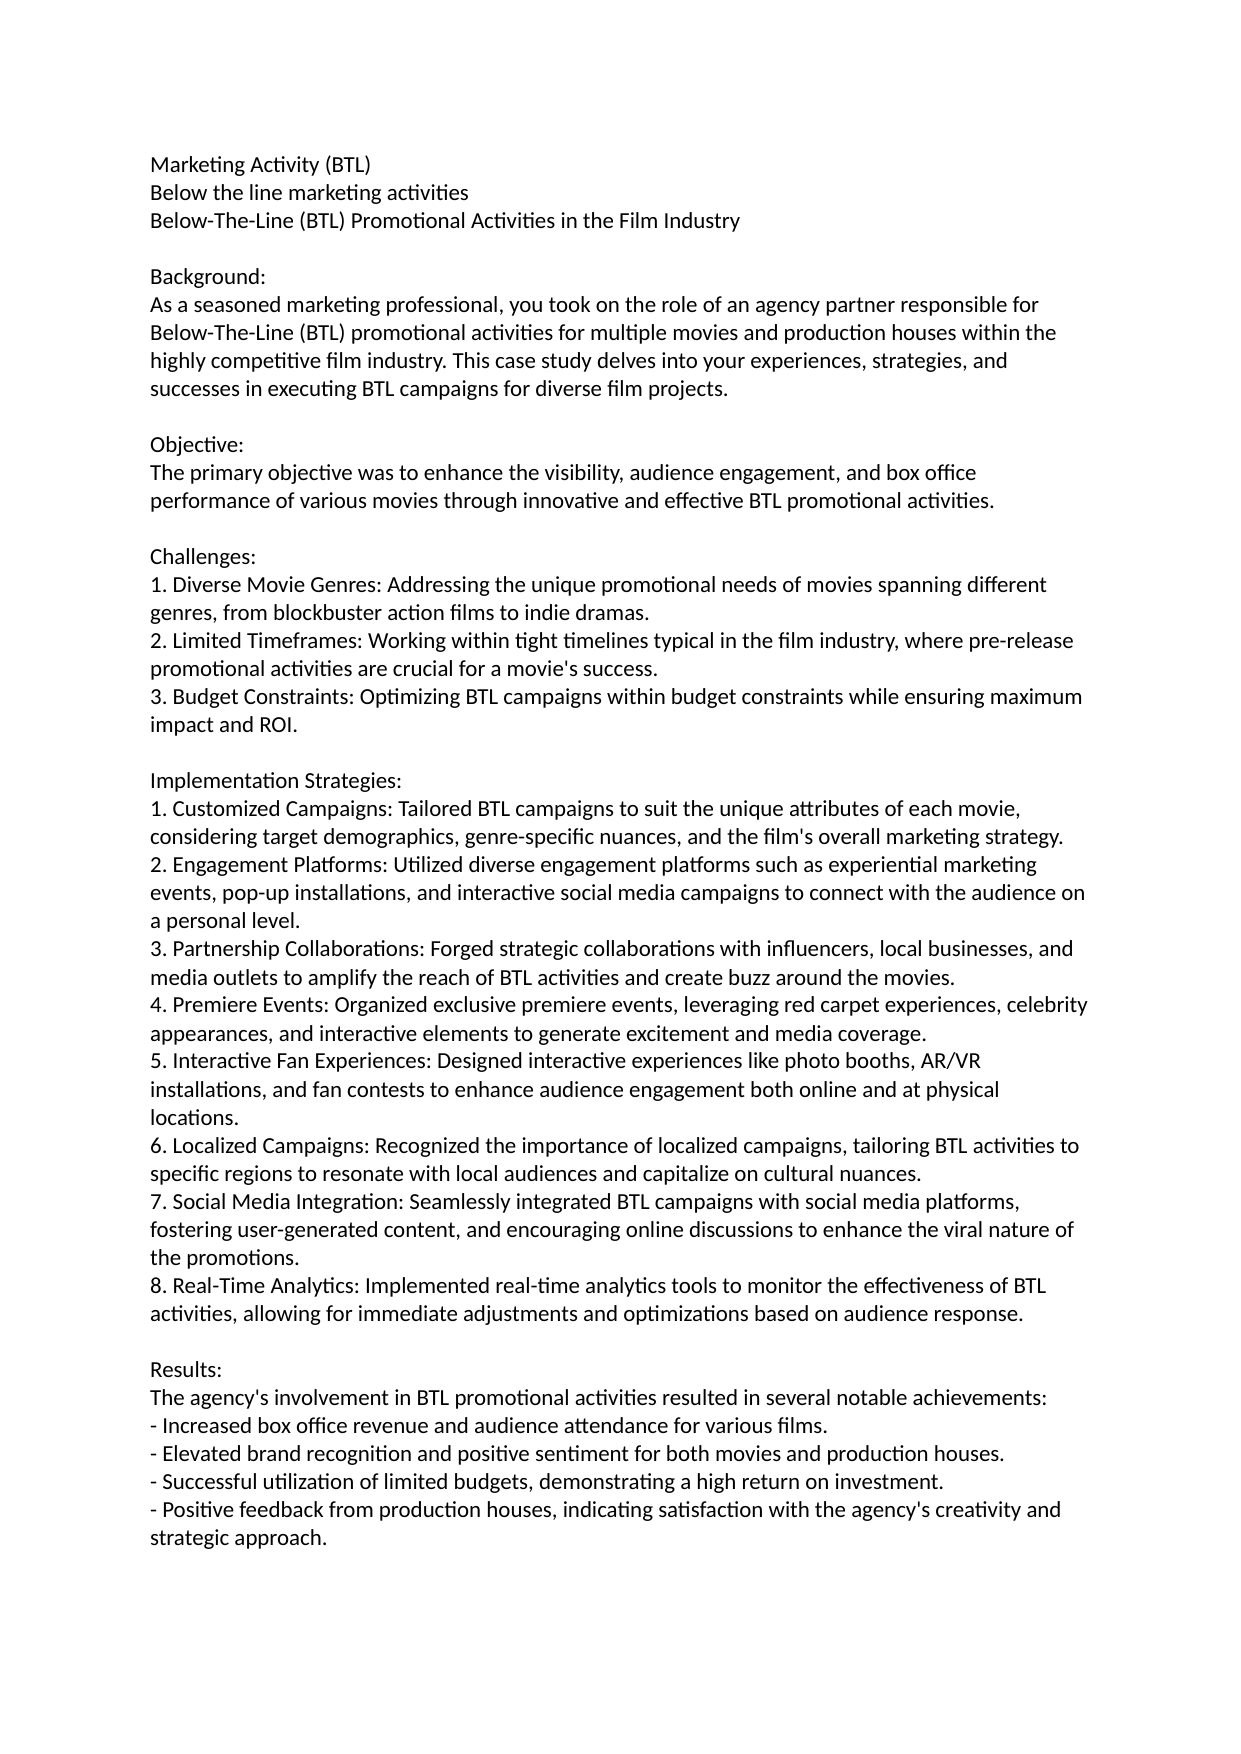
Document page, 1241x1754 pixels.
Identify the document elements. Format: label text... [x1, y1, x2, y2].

text 2. Limited Timeframes: Working within tight timelines typical in the film industry, where pre-release promotional activities are crucial for a movie's success. [150, 626, 1090, 682]
text - Successful utilization of limited budgets, demonstrating a high return on investment. [150, 1467, 1090, 1495]
text Background: [150, 262, 1090, 290]
text Below the line marketing activities [150, 178, 1090, 206]
text Challenges: [150, 542, 1090, 570]
text Below-The-Line (BTL) Promotional Activities in the Film Industry [150, 206, 1090, 234]
text - Elevated brand recognition and positive sentiment for both movies and production houses. [150, 1439, 1090, 1467]
text As a seasoned marketing professional, you took on the role of an agency partner responsible for Below-The-Line (BTL) promotional activities for multiple movies and production houses within the highly competitive film industry. This case study delves into your experiences, strategies, and successes in executing BTL campaigns for diverse film projects. [150, 290, 1090, 402]
text 6. Localized Campaigns: Recognized the importance of localized campaigns, tailoring BTL activities to specific regions to resonate with local audiences and capitalize on cultural nuances. [150, 1131, 1090, 1187]
text 4. Premiere Events: Organized exclusive premiere events, leveraging red carpet experiences, celebrity appearances, and interactive elements to generate excitement and media coverage. [150, 991, 1090, 1047]
text Implementation Strategies: [150, 766, 1090, 794]
text 3. Budget Constraints: Optimizing BTL campaigns within budget constraints while ensuring maximum impact and ROI. [150, 682, 1090, 738]
text 8. Real-Time Analytics: Implemented real-time analytics tools to monitor the effectiveness of BTL activities, allowing for immediate adjustments and optimizations based on audience response. [150, 1271, 1090, 1327]
text - Increased box office revenue and audience attendance for various films. [150, 1411, 1090, 1439]
text 7. Social Media Integration: Seamlessly integrated BTL campaigns with social media platforms, fostering user-generated content, and encouraging online discussions to enhance the viral nature of the promotions. [150, 1187, 1090, 1271]
text The agency's involvement in BTL promotional activities resulted in several notable achievements: [150, 1383, 1090, 1411]
text 3. Partnership Collaborations: Forged strategic collaborations with influencers, local businesses, and media outlets to amplify the reach of BTL activities and create buzz around the movies. [150, 934, 1090, 991]
text Objective: [150, 430, 1090, 458]
text 1. Diverse Movie Genres: Addressing the unique promotional needs of movies spanning different genres, from blockbuster action films to indie dramas. [150, 570, 1090, 626]
text 2. Engagement Platforms: Utilized diverse engagement platforms such as experiential marketing events, pop-up installations, and interactive social media campaigns to connect with the audience on a personal level. [150, 851, 1090, 934]
text The primary objective was to enhance the visibility, audience engagement, and box office performance of various movies through innovative and effective BTL promotional activities. [150, 458, 1090, 514]
text Results: [150, 1355, 1090, 1383]
text 1. Customized Campaigns: Tailored BTL campaigns to suit the unique attributes of each movie, considering target demographics, genre-specific nuances, and the film's overall marketing strategy. [150, 794, 1090, 851]
text 5. Interactive Fan Experiences: Designed interactive experiences like photo booths, AR/VR installations, and fan contests to enhance audience engagement both online and at physical locations. [150, 1047, 1090, 1131]
text - Positive feedback from production houses, indicating satisfaction with the agency's creativity and strategic approach. [150, 1495, 1090, 1551]
text Marketing Activity (BTL) [150, 150, 1090, 178]
